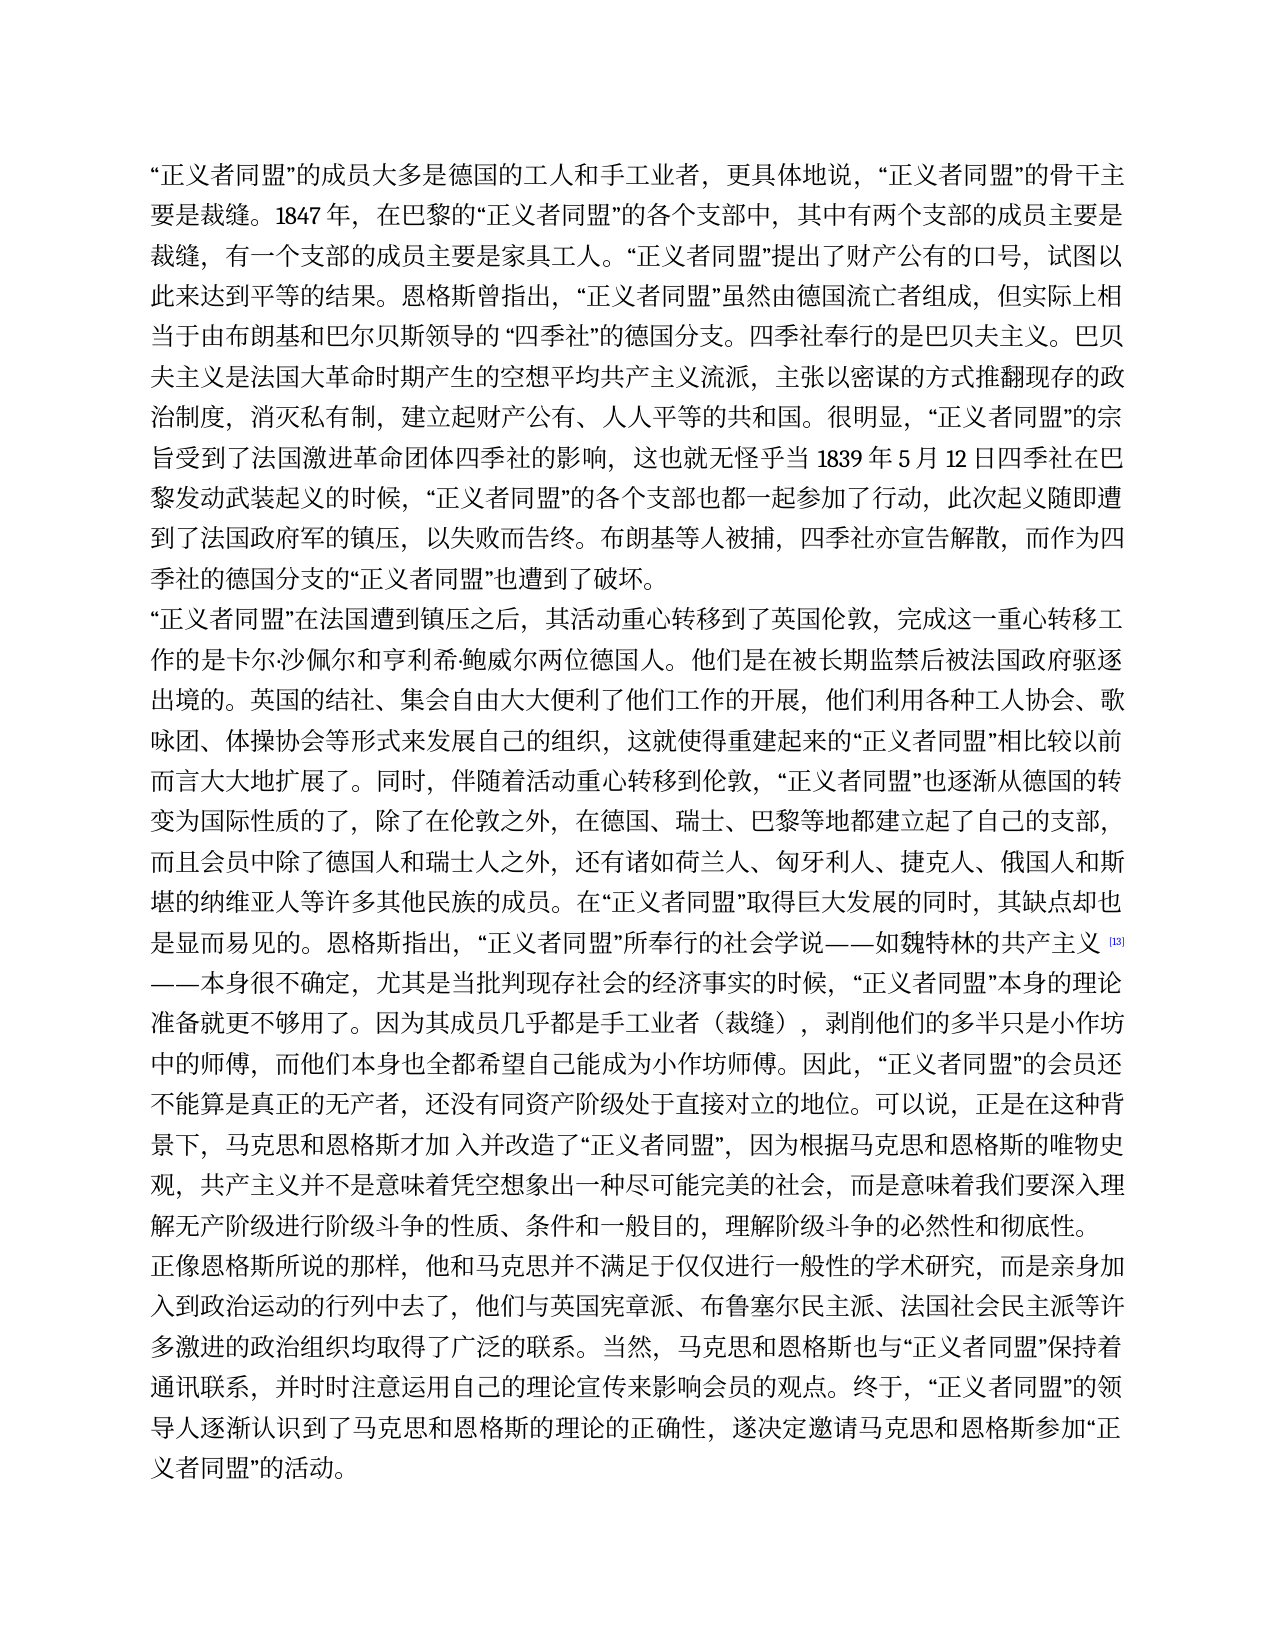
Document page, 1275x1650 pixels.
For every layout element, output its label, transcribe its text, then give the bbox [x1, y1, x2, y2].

text “正义者同盟”的成员大多是德国的工人和手工业者，更具体地说，“正义者同盟”的骨干主要是裁缝。1847年，在巴黎的“正义者同盟”的各个支部中，其中有两个支部的成员主要是裁缝，有一个支部的成员主要是家具工人。“正义者同盟”提出了财产公有的口号，试图以此来达到平等的结果。恩格斯曾指出，“正义者同盟”虽然由德国流亡者组成，但实际上相当于由布朗基和巴尔贝斯领导的 “四季社”的德国分支。四季社奉行的是巴贝夫主义。巴贝夫主义是法国大革命时期产生的空想平均共产主义流派，主张以密谋的方式推翻现存的政治制度，消灭私有制，建立起财产公有、人人平等的共和国。很明显，“正义者同盟”的宗旨受到了法国激进革命团体四季社的影响，这也就无怪乎当1839年5月12日四季社在巴黎发动武装起义的时候，“正义者同盟”的各个支部也都一起参加了行动，此次起义随即遭到了法国政府军的镇压，以失败而告终。布朗基等人被捕，四季社亦宣告解散，而作为四季社的德国分支的“正义者同盟”也遭到了破坏。 [150, 150, 1125, 594]
text “正义者同盟”在法国遭到镇压之后，其活动重心转移到了英国伦敦，完成这一重心转移工作的是卡尔·沙佩尔和亨利希·鲍威尔两位德国人。他们是在被长期监禁后被法国政府驱逐出境的。英国的结社、集会自由大大便利了他们工作的开展，他们利用各种工人协会、歌咏团、体操协会等形式来发展自己的组织，这就使得重建起来的“正义者同盟”相比较以前而言大大地扩展了。同时，伴随着活动重心转移到伦敦，“正义者同盟”也逐渐从德国的转变为国际性质的了，除了在伦敦之外，在德国、瑞士、巴黎等地都建立起了自己的支部，而且会员中除了德国人和瑞士人之外，还有诸如荷兰人、匈牙利人、捷克人、俄国人和斯堪的纳维亚人等许多其他民族的成员。在“正义者同盟”取得巨大发展的同时，其缺点却也是显而易见的。恩格斯指出，“正义者同盟”所奉行的社会学说——如魏特林的共产主义 [13] ——本身很不确定，尤其是当批判现存社会的经济事实的时候，“正义者同盟”本身的理论准备就更不够用了。因为其成员几乎都是手工业者（裁缝），剥削他们的多半只是小作坊中的师傅，而他们本身也全都希望自己能成为小作坊师傅。因此，“正义者同盟”的会员还不能算是真正的无产者，还没有同资产阶级处于直接对立的地位。可以说，正是在这种背景下，马克思和恩格斯才加 入并改造了“正义者同盟”，因为根据马克思和恩格斯的唯物史观，共产主义并不是意味着凭空想象出一种尽可能完美的社会，而是意味着我们要深入理解无产阶级进行阶级斗争的性质、条件和一般目的，理解阶级斗争的必然性和彻底性。 [150, 594, 1125, 1241]
text 正像恩格斯所说的那样，他和马克思并不满足于仅仅进行一般性的学术研究，而是亲身加入到政治运动的行列中去了，他们与英国宪章派、布鲁塞尔民主派、法国社会民主派等许多激进的政治组织均取得了广泛的联系。当然，马克思和恩格斯也与“正义者同盟”保持着通讯联系，并时时注意运用自己的理论宣传来影响会员的观点。终于，“正义者同盟”的领导人逐渐认识到了马克思和恩格斯的理论的正确性，遂决定邀请马克思和恩格斯参加“正义者同盟”的活动。 [150, 1241, 1125, 1484]
